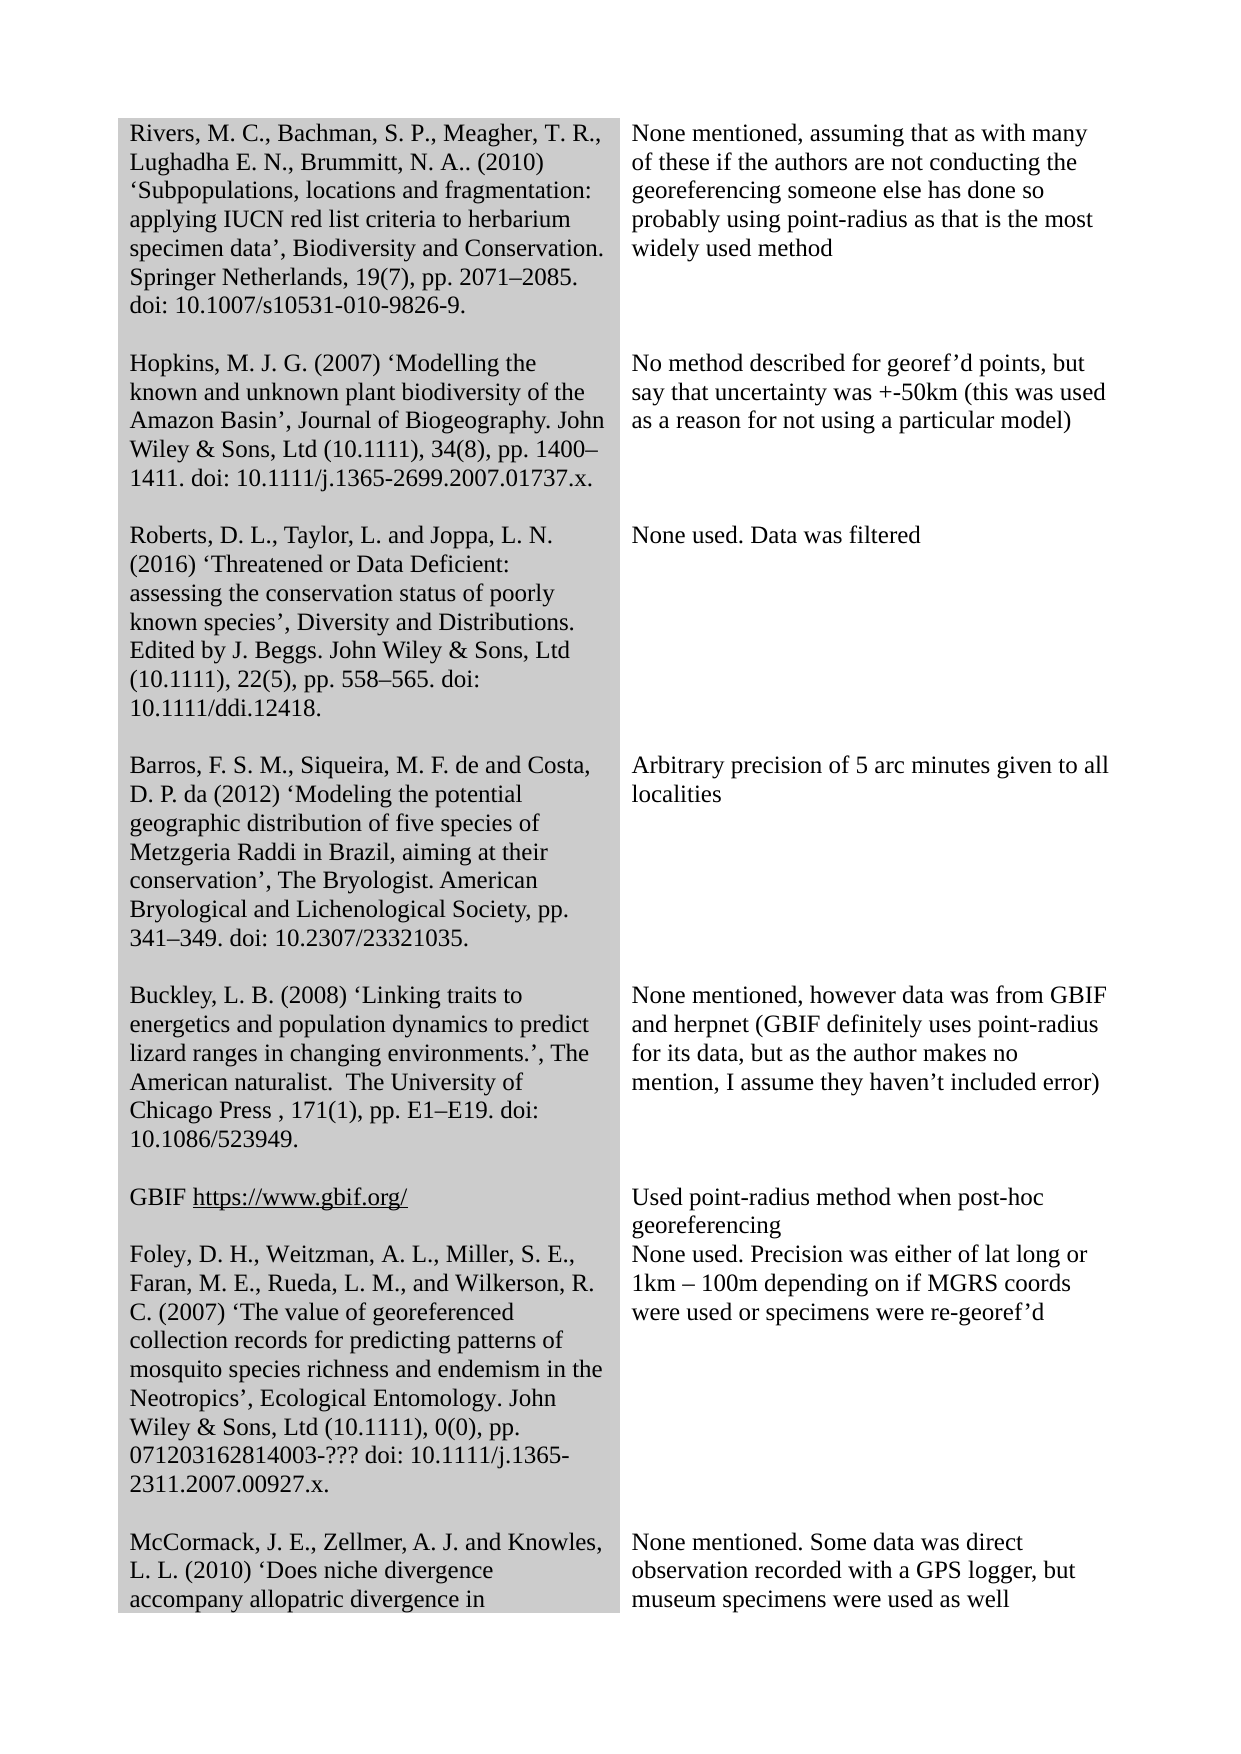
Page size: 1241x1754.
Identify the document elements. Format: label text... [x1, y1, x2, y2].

table_cell GBIF https://www.gbif.org/ [118, 1182, 620, 1239]
table_cell No method described for georef’d points, but say that uncertainty was +-50km (this was used as a reason for not using a particular model) [620, 348, 1122, 521]
table_cell Roberts, D. L., Taylor, L. and Joppa, L. N. (2016) ‘Threatened or Data Deficient: assessing the conservation status of poorly known species’, Diversity and Distributions. Edited by J. Beggs. John Wiley & Sons, Ltd (10.1111), 22(5), pp. 558–565. doi: 10.1111/ddi.12418. [118, 521, 620, 751]
table_cell None mentioned, assuming that as with many of these if the authors are not conducting the georeferencing someone else has done so probably using point-radius as that is the most widely used method [620, 118, 1122, 348]
table_cell Buckley, L. B. (2008) ‘Linking traits to energetics and population dynamics to predict lizard ranges in changing environments.’, The American naturalist. The University of Chicago Press , 171(1), pp. E1–E19. doi: 10.1086/523949. [118, 981, 620, 1182]
table_cell None used. Precision was either of lat long or 1km – 100m depending on if MGRS coords were used or specimens were re-georef’d [620, 1239, 1122, 1527]
table_cell Used point-radius method when post-hoc georeferencing [620, 1182, 1122, 1239]
table_cell Barros, F. S. M., Siqueira, M. F. de and Costa, D. P. da (2012) ‘Modeling the potential geographic distribution of five species of Metzgeria Raddi in Brazil, aiming at their conservation’, The Bryologist. American Bryological and Lichenological Society, pp. 341–349. doi: 10.2307/23321035. [118, 751, 620, 981]
table_cell None used. Data was filtered [620, 521, 1122, 751]
table_cell None mentioned, however data was from GBIF and herpnet (GBIF definitely uses point-radius for its data, but as the author makes no mention, I assume they haven’t included error) [620, 981, 1122, 1182]
table_cell Arbitrary precision of 5 arc minutes given to all localities [620, 751, 1122, 981]
table_cell None mentioned. Some data was direct observation recorded with a GPS logger, but museum specimens were used as well [620, 1527, 1122, 1613]
table_cell Hopkins, M. J. G. (2007) ‘Modelling the known and unknown plant biodiversity of the Amazon Basin’, Journal of Biogeography. John Wiley & Sons, Ltd (10.1111), 34(8), pp. 1400–1411. doi: 10.1111/j.1365-2699.2007.01737.x. [118, 348, 620, 521]
table_cell Rivers, M. C., Bachman, S. P., Meagher, T. R., Lughadha E. N., Brummitt, N. A.. (2010) ‘Subpopulations, locations and fragmentation: applying IUCN red list criteria to herbarium specimen data’, Biodiversity and Conservation. Springer Netherlands, 19(7), pp. 2071–2085. doi: 10.1007/s10531-010-9826-9. [118, 118, 620, 348]
table_cell Foley, D. H., Weitzman, A. L., Miller, S. E., Faran, M. E., Rueda, L. M., and Wilkerson, R. C. (2007) ‘The value of georeferenced collection records for predicting patterns of mosquito species richness and endemism in the Neotropics’, Ecological Entomology. John Wiley & Sons, Ltd (10.1111), 0(0), pp. 071203162814003-??? doi: 10.1111/j.1365-2311.2007.00927.x. [118, 1239, 620, 1527]
